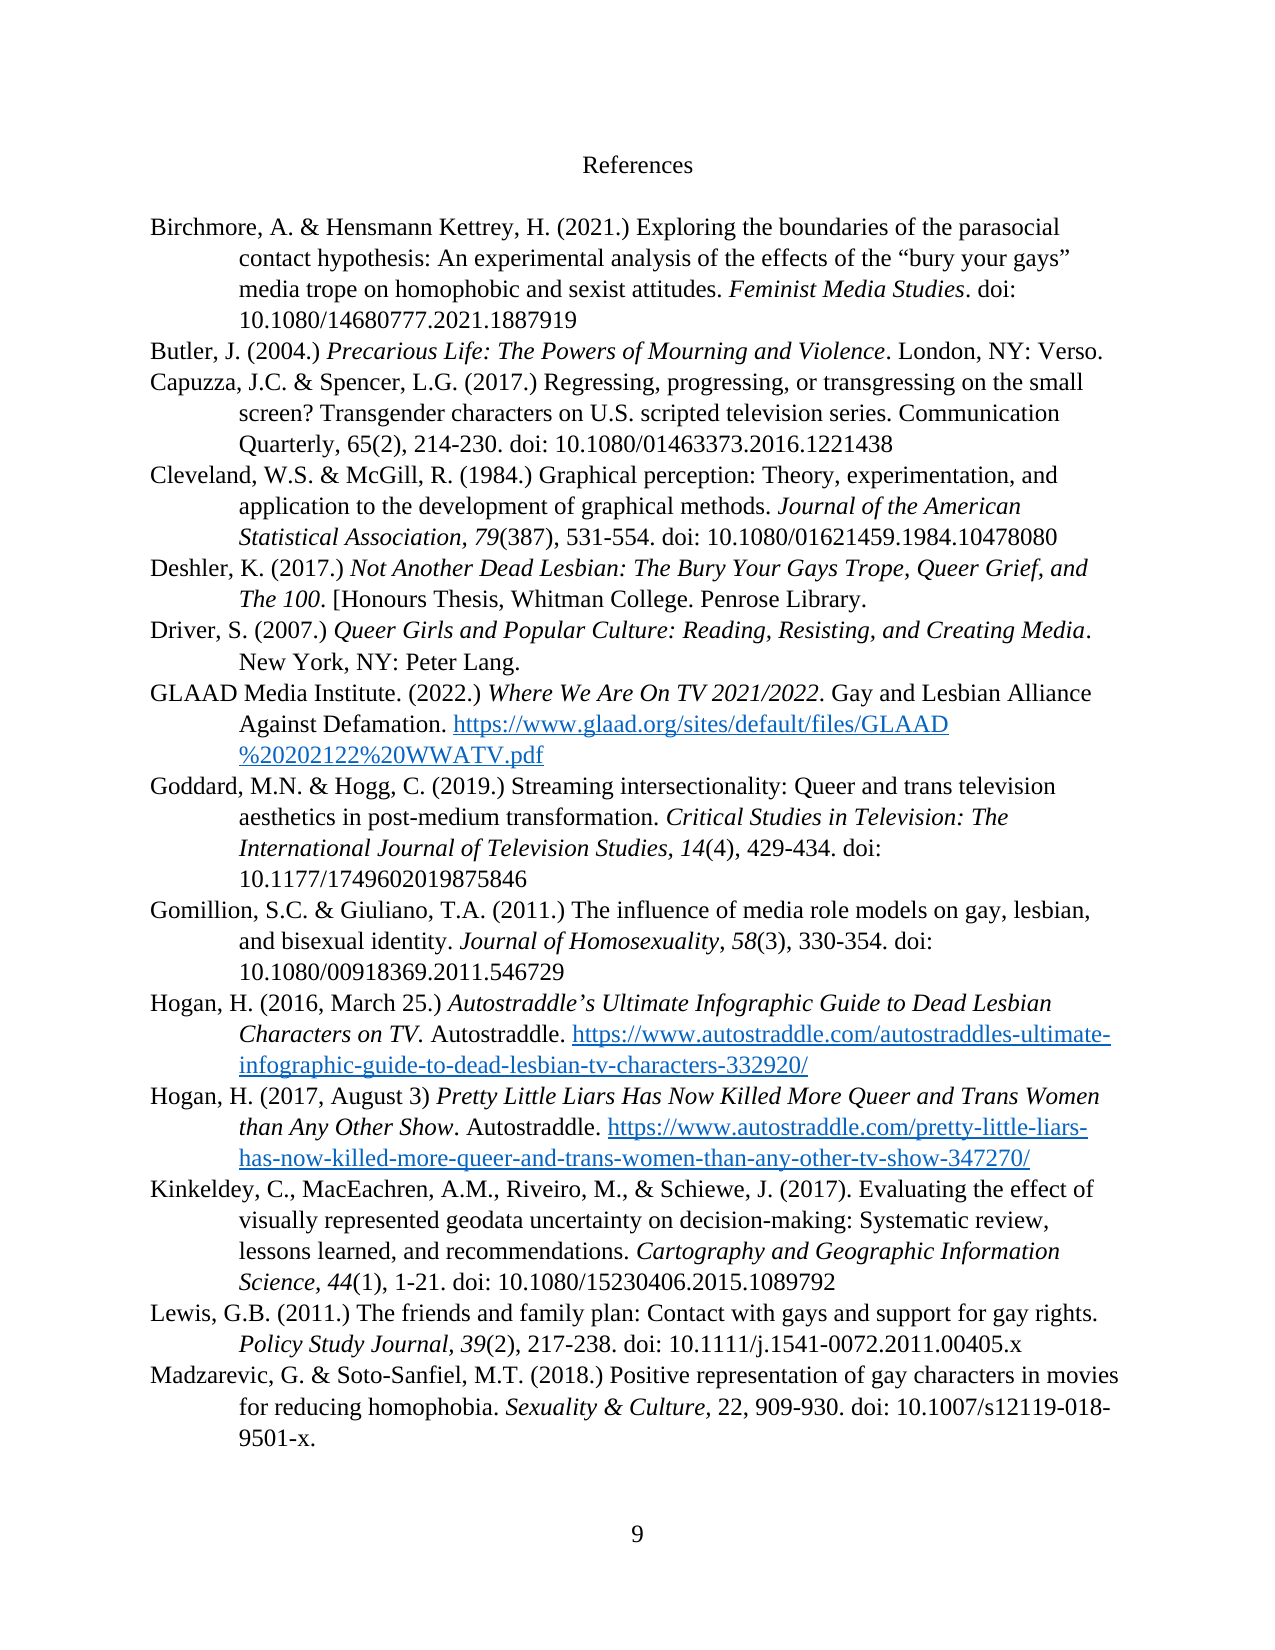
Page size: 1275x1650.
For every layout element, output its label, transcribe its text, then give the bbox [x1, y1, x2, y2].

text Deshler, K. (2017.) Not Another Dead Lesbian: The Bury Your Gays Trope, Queer Grief, and The 100. [Honours Thesis, Whitman College. Penrose Library. [150, 553, 1125, 613]
text GLAAD Media Institute. (2022.) Where We Are On TV 2021/2022. Gay and Lesbian Alliance Against Defamation. https://www.glaad.org/sites/default/files/GLAAD%20202122%20WWATV.pdf [150, 678, 1125, 768]
text Goddard, M.N. & Hogg, C. (2019.) Streaming intersectionality: Queer and trans television aesthetics in post-medium transformation. Critical Studies in Television: The International Journal of Television Studies, 14(4), 429-434. doi: 10.1177/1749602019875846 [150, 771, 1125, 893]
text Capuzza, J.C. & Spencer, L.G. (2017.) Regressing, progressing, or transgressing on the small screen? Transgender characters on U.S. scripted television series. Communication Quarterly, 65(2), 214-230. doi: 10.1080/01463373.2016.1221438 [150, 367, 1125, 458]
text Butler, J. (2004.) Precarious Life: The Powers of Mourning and Violence. London, NY: Verso. [150, 336, 1125, 365]
text Cleveland, W.S. & McGill, R. (1984.) Graphical perception: Theory, experimentation, and application to the development of graphical methods. Journal of the American Statistical Association, 79(387), 531-554. doi: 10.1080/01621459.1984.10478080 [150, 460, 1125, 551]
text Hogan, H. (2016, March 25.) Autostraddle’s Ultimate Infographic Guide to Dead Lesbian Characters on TV. Autostraddle. https://www.autostraddle.com/autostraddles-ultimate-infographic-guide-to-dead-lesbian-tv-characters-332920/ [150, 988, 1125, 1079]
text Birchmore, A. & Hensmann Kettrey, H. (2021.) Exploring the boundaries of the parasocial contact hypothesis: An experimental analysis of the effects of the “bury your gays” media trope on homophobic and sexist attitudes. Feminist Media Studies. doi: 10.1080/14680777.2021.1887919 [150, 212, 1125, 334]
text References [150, 150, 1125, 179]
text Kinkeldey, C., MacEachren, A.M., Riveiro, M., & Schiewe, J. (2017). Evaluating the effect of visually represented geodata uncertainty on decision-making: Systematic review, lessons learned, and recommendations. Cartography and Geographic Information Science, 44(1), 1-21. doi: 10.1080/15230406.2015.1089792 [150, 1174, 1125, 1296]
text Hogan, H. (2017, August 3) Pretty Little Liars Has Now Killed More Queer and Trans Women than Any Other Show. Autostraddle. https://www.autostraddle.com/pretty-little-liars-has-now-killed-more-queer-and-trans-women-than-any-other-tv-show-347270/ [150, 1081, 1125, 1172]
text Lewis, G.B. (2011.) The friends and family plan: Contact with gays and support for gay rights. Policy Study Journal, 39(2), 217-238. doi: 10.1111/j.1541-0072.2011.00405.x [150, 1298, 1125, 1358]
text Driver, S. (2007.) Queer Girls and Popular Culture: Reading, Resisting, and Creating Media. New York, NY: Peter Lang. [150, 616, 1125, 675]
text Gomillion, S.C. & Giuliano, T.A. (2011.) The influence of media role models on gay, lesbian, and bisexual identity. Journal of Homosexuality, 58(3), 330-354. doi: 10.1080/00918369.2011.546729 [150, 895, 1125, 986]
text Madzarevic, G. & Soto-Sanfiel, M.T. (2018.) Positive representation of gay characters in movies for reducing homophobia. Sexuality & Culture, 22, 909-930. doi: 10.1007/s12119-018-9501-x. [150, 1361, 1125, 1451]
